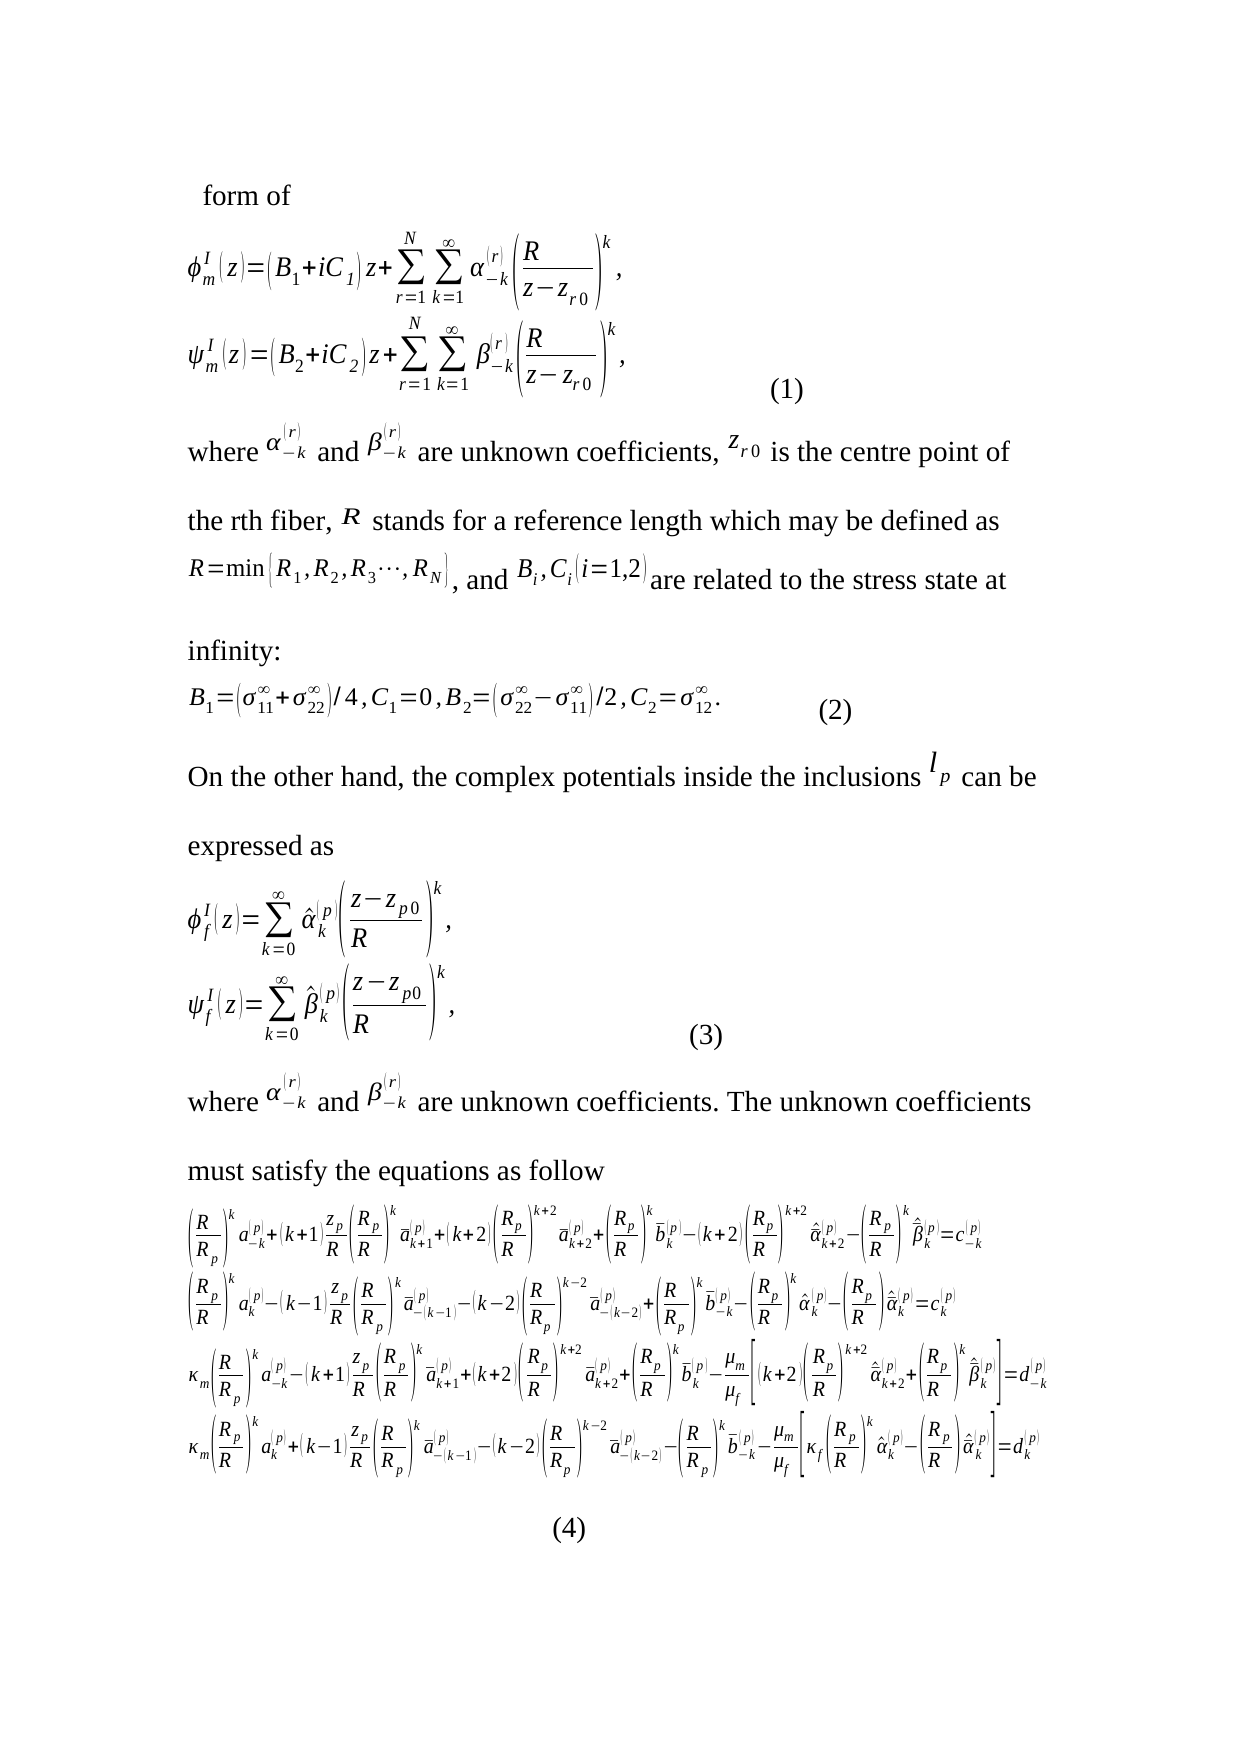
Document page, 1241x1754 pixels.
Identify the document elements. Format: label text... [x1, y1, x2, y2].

text (2) [187, 682, 1053, 747]
text where and are unknown coefficients, is the centre point of the rth fiber, stands for a reference length which may be defined as , and are related to the stress state at infinity: [187, 422, 1053, 682]
text (3) [187, 877, 1053, 1072]
text (1) [187, 227, 1053, 422]
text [202, 162, 1053, 227]
text On the other hand, the complex potentials inside the inclusions can be expressed as [187, 747, 1053, 877]
text where and are unknown coefficients. The unknown coefficients must satisfy the equations as follow [187, 1072, 1053, 1202]
text (4) [187, 1494, 1053, 1559]
